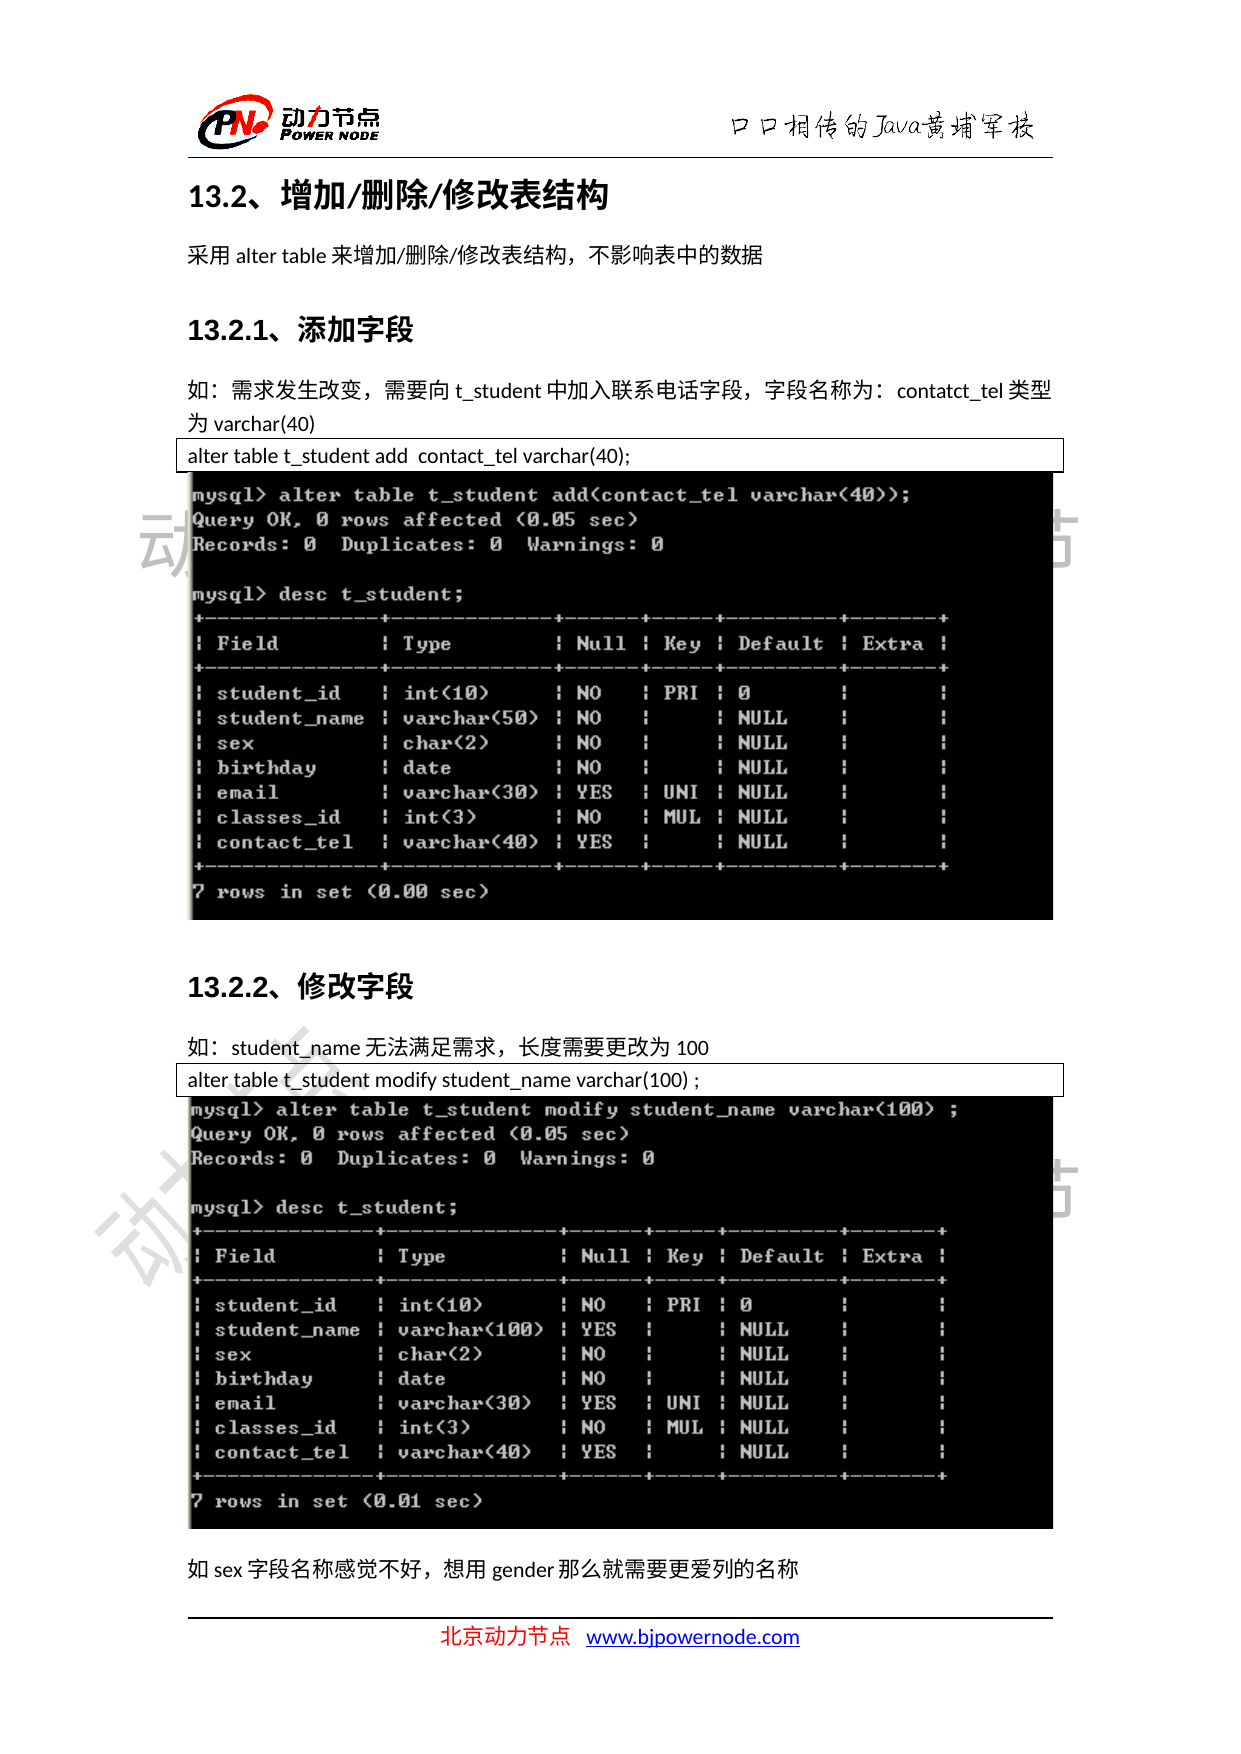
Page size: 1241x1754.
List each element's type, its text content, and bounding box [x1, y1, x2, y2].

text 采用alter table来增加/删除/修改表结构，不影响表中的数据 [187, 238, 1053, 270]
subtitle 13.2、增加/删除/修改表结构 [187, 160, 1053, 225]
subtitle 13.2.2、修改字段 [187, 952, 1053, 1017]
picture [187, 88, 1053, 155]
subtitle 13.2.1、添加字段 [187, 295, 1053, 360]
table_header alter table t_student add contact_tel varchar(40); [177, 439, 1063, 471]
picture [187, 472, 1054, 920]
text 如sex字段名称感觉不好，想用gender那么就需要更爱列的名称 [187, 1552, 1053, 1584]
text 如：student_name无法满足需求，长度需要更改为100 [187, 1030, 1053, 1062]
picture [187, 1097, 1054, 1529]
table_header alter table t_student modify student_name varchar(100) ; [177, 1064, 1063, 1096]
text 如：需求发生改变，需要向t_student中加入联系电话字段，字段名称为：contatct_tel 类型为varchar(40) [187, 373, 1053, 438]
